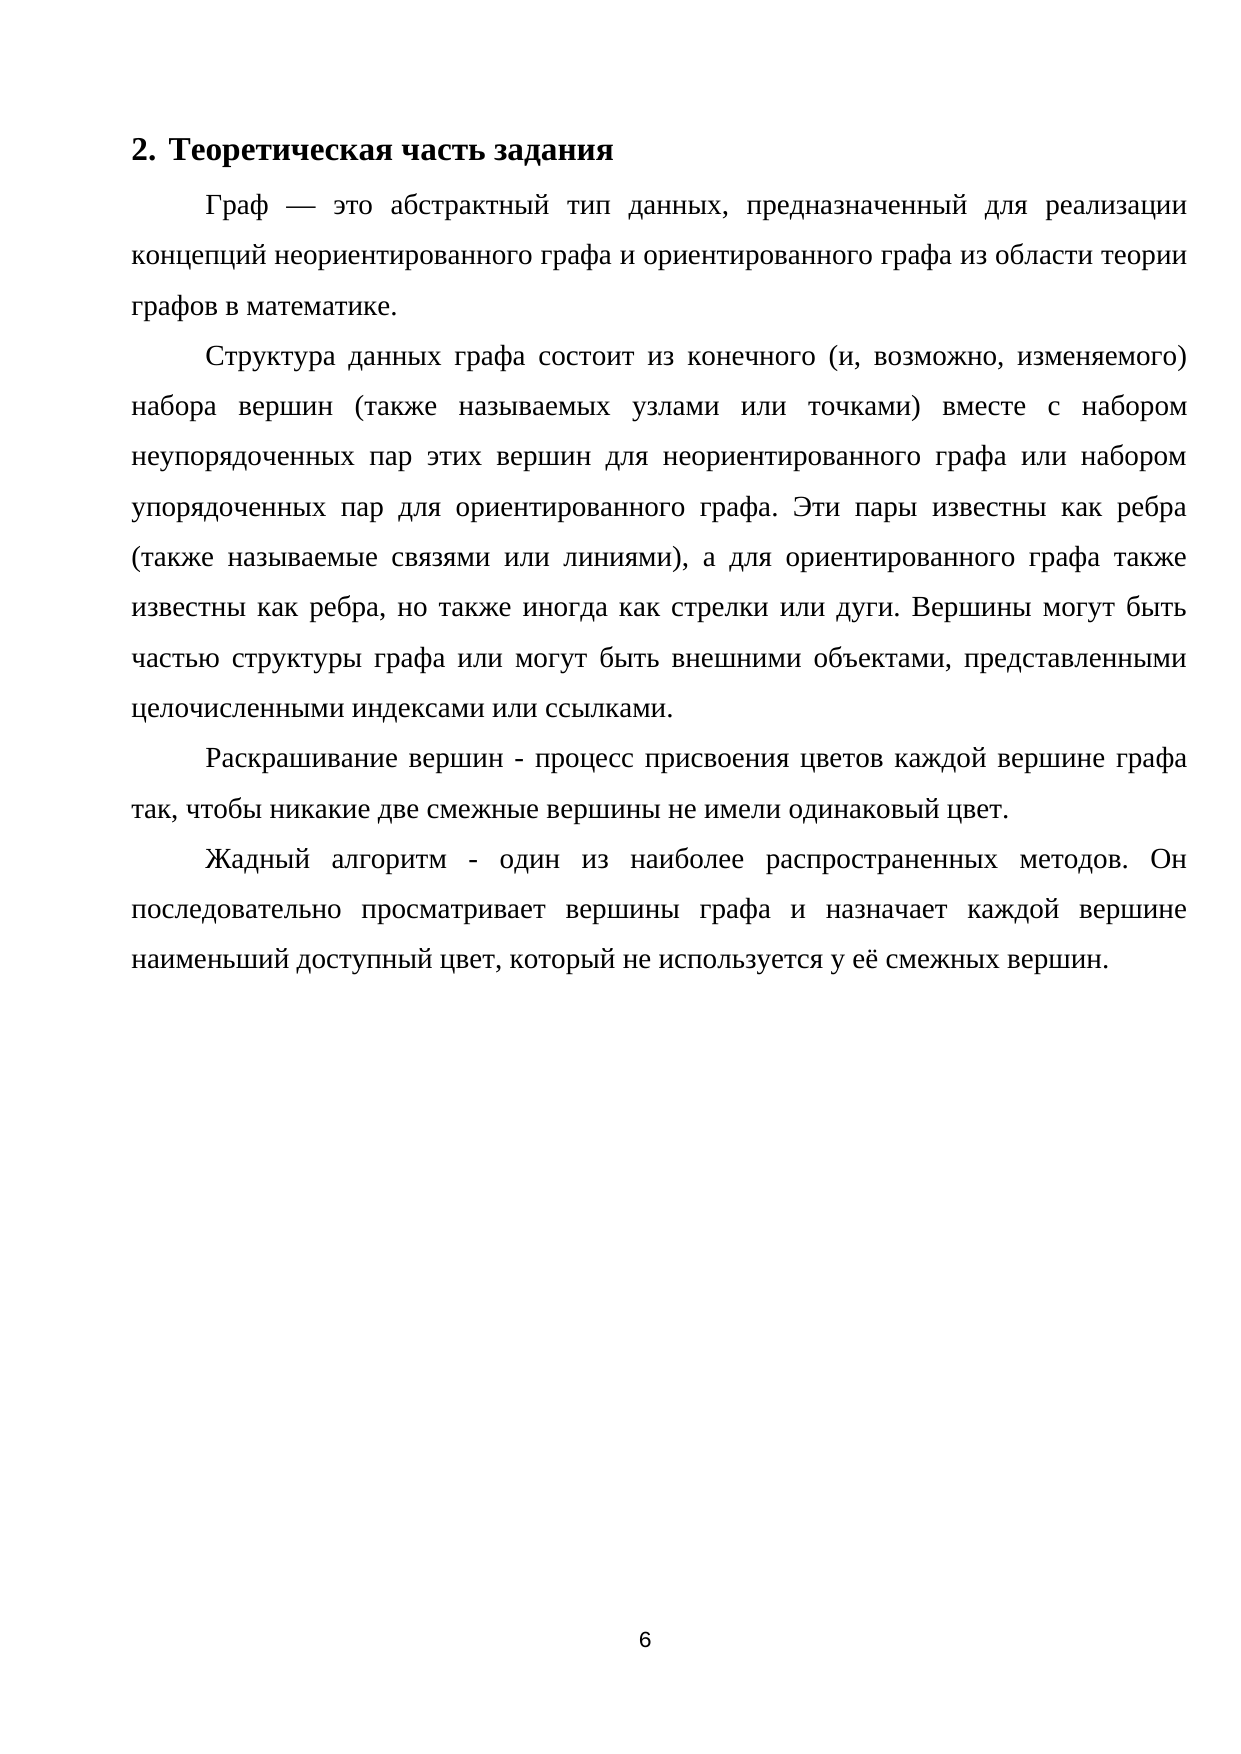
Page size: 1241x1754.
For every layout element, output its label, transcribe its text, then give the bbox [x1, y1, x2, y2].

text Граф — это абстрактный тип данных, предназначенный для реализации концепций неориентированного графа и ориентированного графа из области теории графов в математике. [131, 187, 1188, 321]
text Раскрашивание вершин - процесс присвоения цветов каждой вершине графа так, чтобы никакие две смежные вершины не имели одинаковый цвет. [131, 740, 1188, 824]
text Структура данных графа состоит из конечного (и, возможно, изменяемого) набора вершин (также называемых узлами или точками) вместе с набором неупорядоченных пар этих вершин для неориентированного графа или набором упорядоченных пар для ориентированного графа. Эти пары известны как ребра (также называемые связями или линиями), а для ориентированного графа также известны как ребра, но также иногда как стрелки или дуги. Вершины могут быть частью структуры графа или могут быть внешними объектами, представленными целочисленными индексами или ссылками. [131, 338, 1188, 724]
subtitle Теоретическая часть задания [131, 129, 1188, 168]
text Жадный алгоритм - один из наиболее распространенных методов. Он последовательно просматривает вершины графа и назначает каждой вершине наименьший доступный цвет, который не используется у её смежных вершин. [131, 841, 1188, 975]
